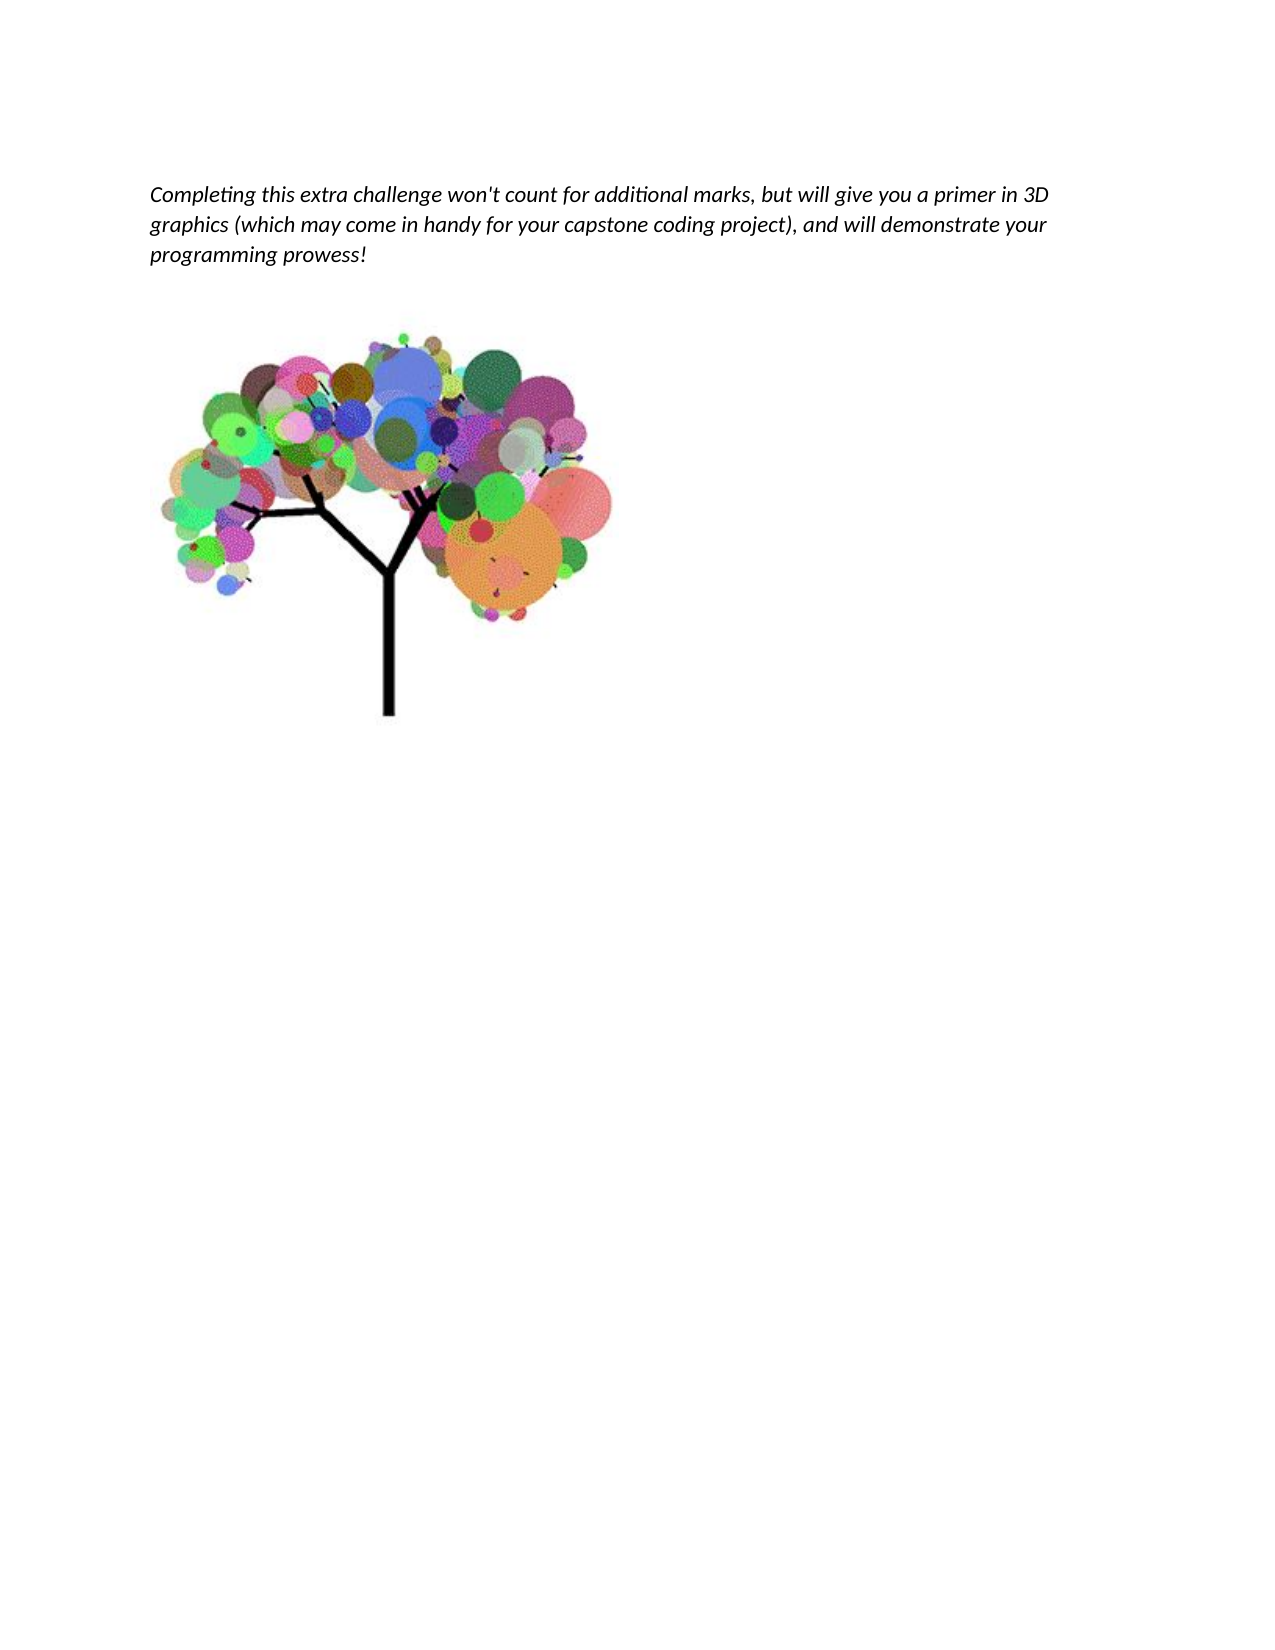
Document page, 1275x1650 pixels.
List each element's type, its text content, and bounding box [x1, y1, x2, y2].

text Completing this extra challenge won't count for additional marks, but will give you a primer in 3D graphics (which may come in handy for your capstone coding project), and will demonstrate your programming prowess! [150, 150, 1125, 269]
picture [150, 287, 619, 743]
